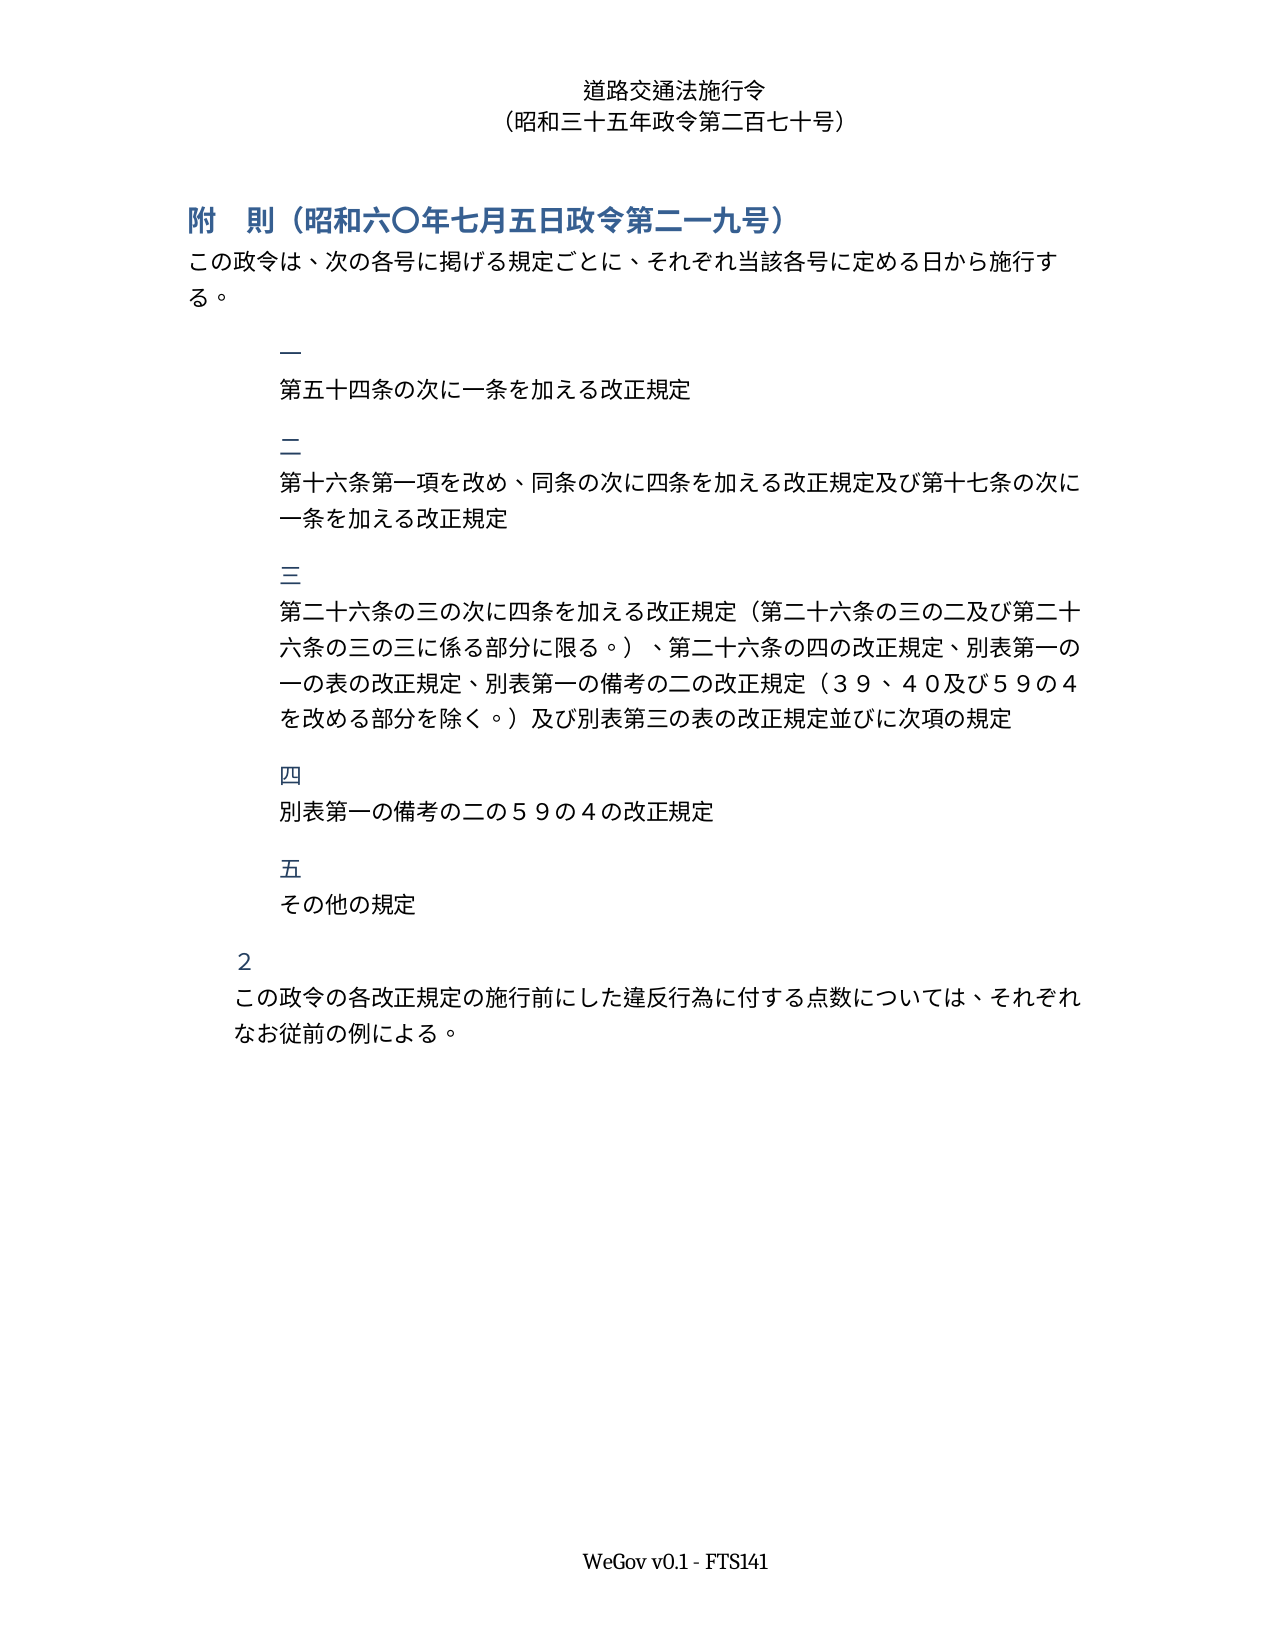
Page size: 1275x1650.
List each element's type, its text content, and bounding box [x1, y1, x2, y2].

text 第二十六条の三の次に四条を加える改正規定（第二十六条の三の二及び第二十六条の三の三に係る部分に限る。）、第二十六条の四の改正規定、別表第一の一の表の改正規定、別表第一の備考の二の改正規定（３９、４０及び５９の４を改める部分を除く。）及び別表第三の表の改正規定並びに次項の規定 [279, 596, 1087, 735]
text この政令は、次の各号に掲げる規定ごとに、それぞれ当該各号に定める日から施行する。 [187, 246, 1087, 313]
subtitle 二 [279, 431, 1087, 462]
subtitle 五 [279, 853, 1087, 884]
text その他の規定 [279, 889, 1087, 920]
subtitle 三 [279, 560, 1087, 591]
subtitle 附 則（昭和六〇年七月五日政令第二一九号） [187, 200, 1087, 240]
subtitle 四 [279, 760, 1087, 791]
text この政令の各改正規定の施行前にした違反行為に付する点数については、それぞれなお従前の例による。 [233, 982, 1087, 1049]
subtitle ２ [233, 946, 1087, 977]
text 別表第一の備考の二の５９の４の改正規定 [279, 796, 1087, 827]
subtitle 一 [279, 338, 1087, 369]
text 第十六条第一項を改め、同条の次に四条を加える改正規定及び第十七条の次に一条を加える改正規定 [279, 467, 1087, 534]
text 第五十四条の次に一条を加える改正規定 [279, 374, 1087, 406]
